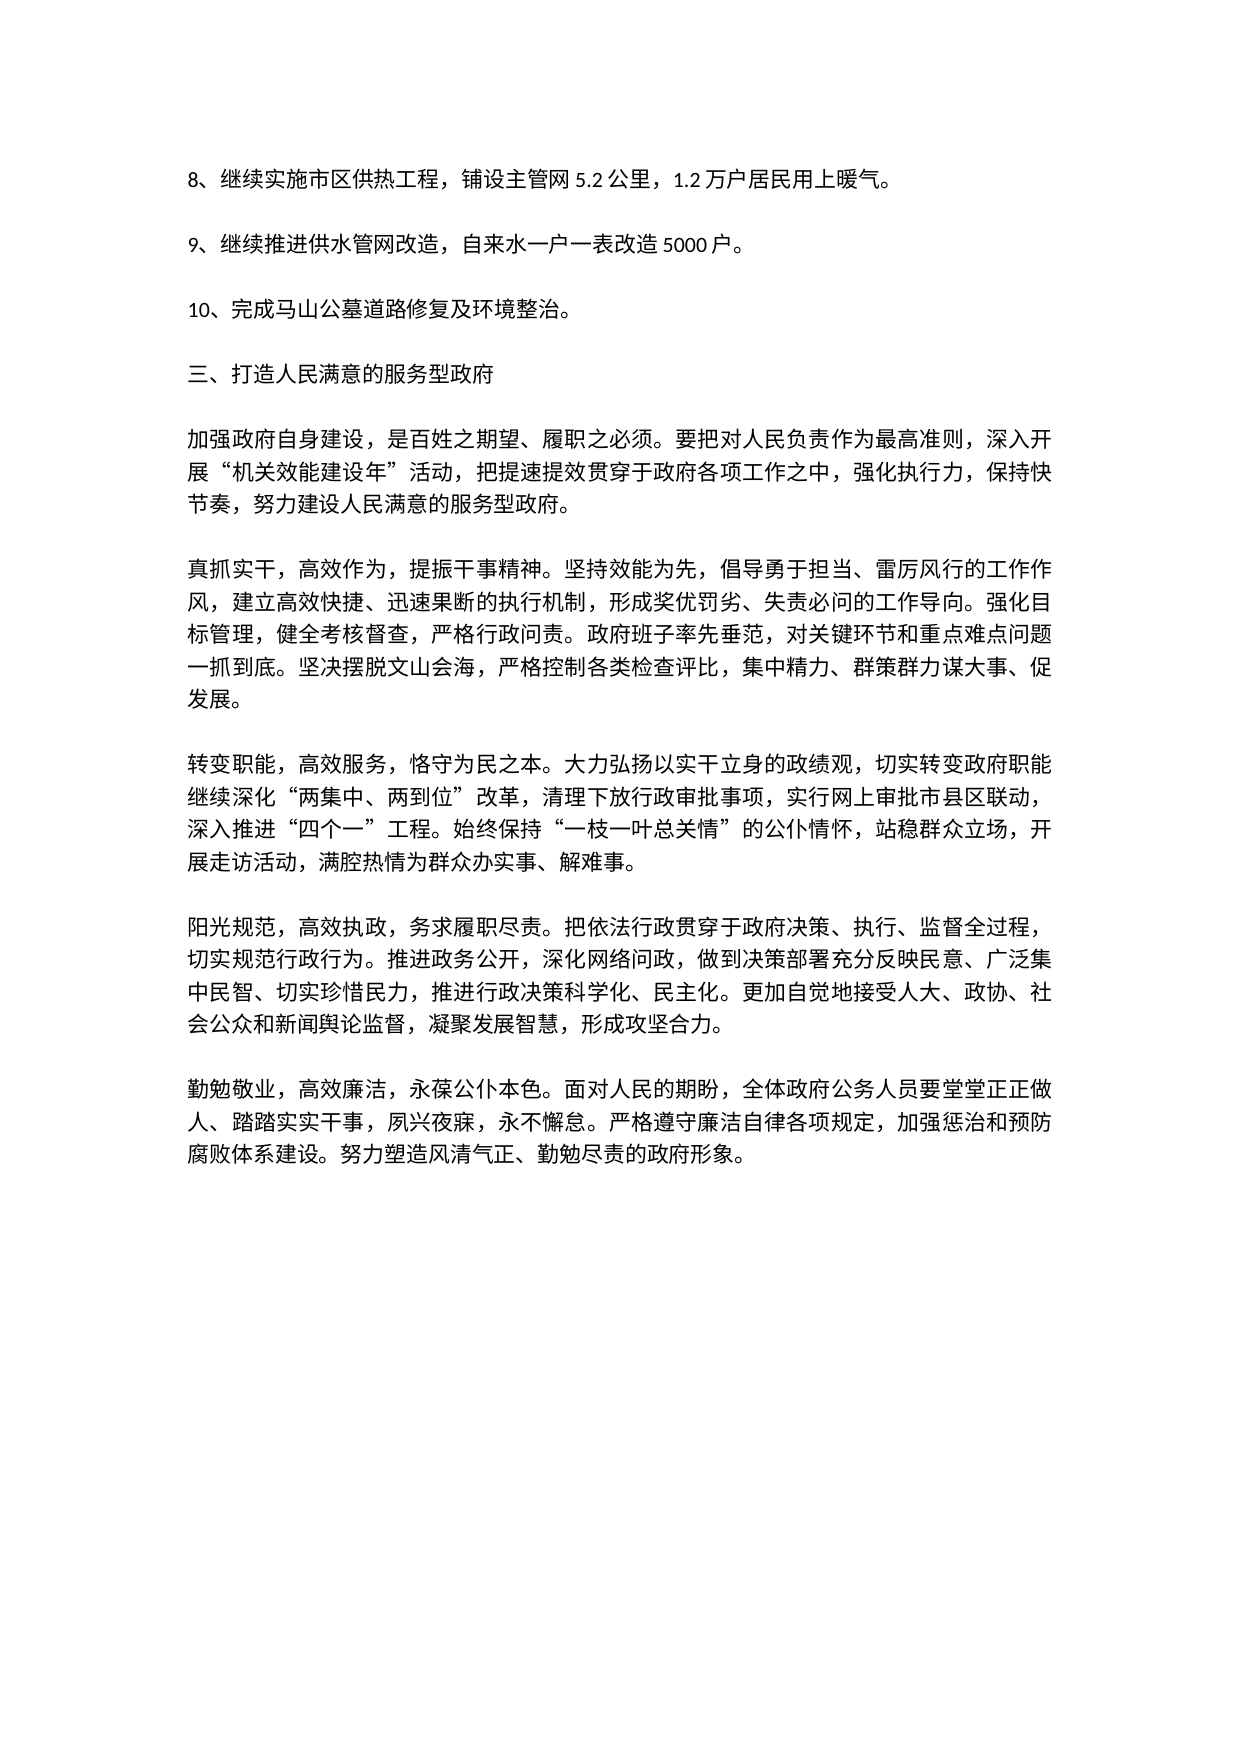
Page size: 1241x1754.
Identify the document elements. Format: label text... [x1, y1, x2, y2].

text 三、打造人民满意的服务型政府 [187, 357, 1053, 389]
text 阳光规范，高效执政，务求履职尽责。把依法行政贯穿于政府决策、执行、监督全过程，切实规范行政行为。推进政务公开，深化网络问政，做到决策部署充分反映民意、广泛集中民智、切实珍惜民力，推进行政决策科学化、民主化。更加自觉地接受人大、政协、社会公众和新闻舆论监督，凝聚发展智慧，形成攻坚合力。 [187, 909, 1053, 1039]
text 加强政府自身建设，是百姓之期望、履职之必须。要把对人民负责作为最高准则，深入开展“机关效能建设年”活动，把提速提效贯穿于政府各项工作之中，强化执行力，保持快节奏，努力建设人民满意的服务型政府。 [187, 422, 1053, 519]
text 8、继续实施市区供热工程，铺设主管网5.2公里，1.2万户居民用上暖气。 [187, 162, 1053, 194]
text 勤勉敬业，高效廉洁，永葆公仆本色。面对人民的期盼，全体政府公务人员要堂堂正正做人、踏踏实实干事，夙兴夜寐，永不懈怠。严格遵守廉洁自律各项规定，加强惩治和预防腐败体系建设。努力塑造风清气正、勤勉尽责的政府形象。 [187, 1072, 1053, 1169]
text 10、完成马山公墓道路修复及环境整治。 [187, 292, 1053, 324]
text 真抓实干，高效作为，提振干事精神。坚持效能为先，倡导勇于担当、雷厉风行的工作作风，建立高效快捷、迅速果断的执行机制，形成奖优罚劣、失责必问的工作导向。强化目标管理，健全考核督查，严格行政问责。政府班子率先垂范，对关键环节和重点难点问题一抓到底。坚决摆脱文山会海，严格控制各类检查评比，集中精力、群策群力谋大事、促发展。 [187, 552, 1053, 714]
text 转变职能，高效服务，恪守为民之本。大力弘扬以实干立身的政绩观，切实转变政府职能。继续深化“两集中、两到位”改革，清理下放行政审批事项，实行网上审批市县区联动，深入推进“四个一”工程。始终保持“一枝一叶总关情”的公仆情怀，站稳群众立场，开展走访活动，满腔热情为群众办实事、解难事。 [187, 747, 1053, 877]
text 9、继续推进供水管网改造，自来水一户一表改造5000户。 [187, 227, 1053, 259]
